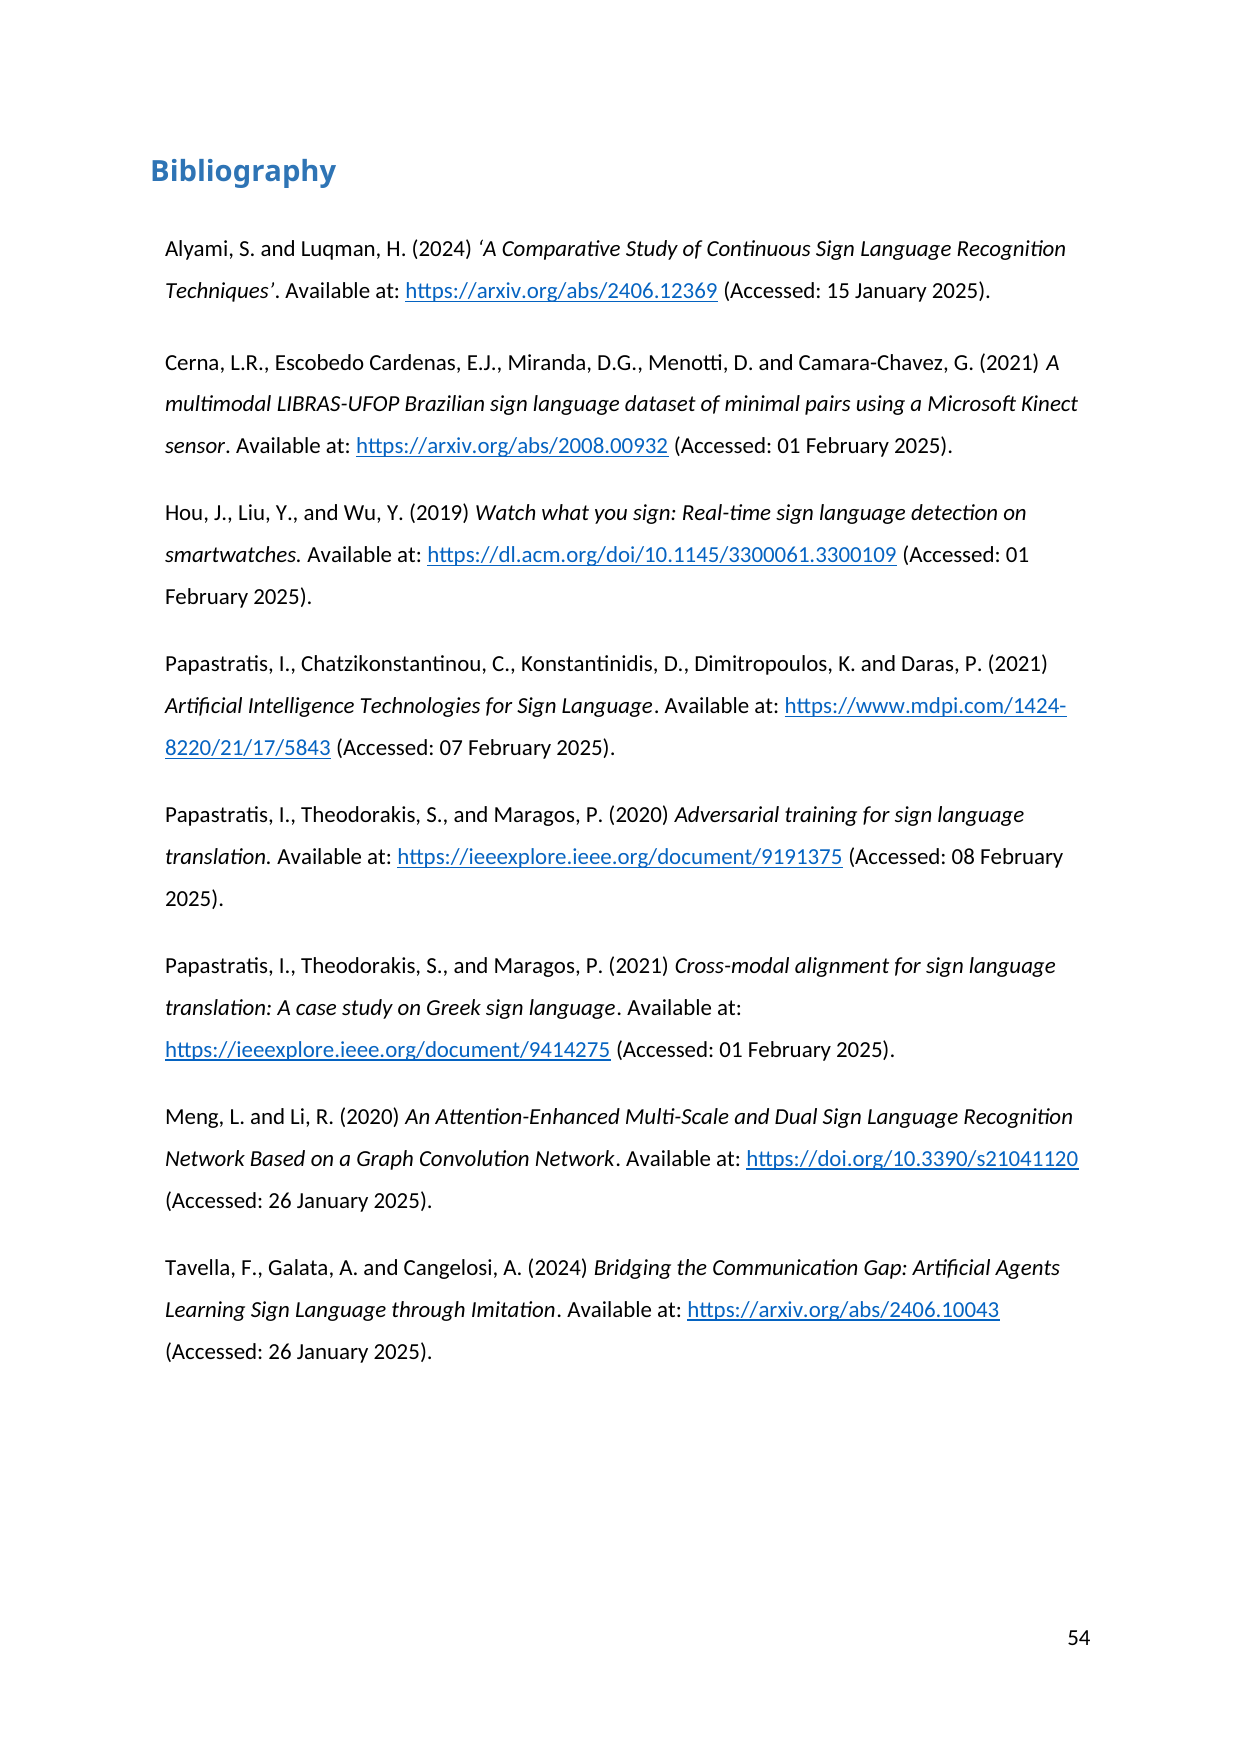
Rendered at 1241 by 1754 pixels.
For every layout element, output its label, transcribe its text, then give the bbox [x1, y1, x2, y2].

text Cerna, L.R., Escobedo Cardenas, E.J., Miranda, D.G., Menotti, D. and Camara-Chavez, G. (2021) A multimodal LIBRAS-UFOP Brazilian sign language dataset of minimal pairs using a Microsoft Kinect sensor. Available at: https://arxiv.org/abs/2008.00932 (Accessed: 01 February 2025). [165, 348, 1090, 459]
text Meng, L. and Li, R. (2020) An Attention-Enhanced Multi-Scale and Dual Sign Language Recognition Network Based on a Graph Convolution Network. Available at: https://doi.org/10.3390/s21041120 (Accessed: 26 January 2025). [165, 1102, 1090, 1214]
text Papastratis, I., Theodorakis, S., and Maragos, P. (2020) Adversarial training for sign language translation. Available at: https://ieeexplore.ieee.org/document/9191375 (Accessed: 08 February 2025). [165, 800, 1090, 912]
text Hou, J., Liu, Y., and Wu, Y. (2019) Watch what you sign: Real-time sign language detection on smartwatches. Available at: https://dl.acm.org/doi/10.1145/3300061.3300109 (Accessed: 01 February 2025). [165, 498, 1090, 611]
text Papastratis, I., Theodorakis, S., and Maragos, P. (2021) Cross-modal alignment for sign language translation: A case study on Greek sign language. Available at: https://ieeexplore.ieee.org/document/9414275 (Accessed: 01 February 2025). [165, 951, 1090, 1063]
subtitle Bibliography [150, 150, 1090, 190]
text Papastratis, I., Chatzikonstantinou, C., Konstantinidis, D., Dimitropoulos, K. and Daras, P. (2021) Artificial Intelligence Technologies for Sign Language. Available at: https://www.mdpi.com/1424-8220/21/17/5843 (Accessed: 07 February 2025). [165, 649, 1090, 761]
text Alyami, S. and Luqman, H. (2024) ‘A Comparative Study of Continuous Sign Language Recognition Techniques’. Available at: https://arxiv.org/abs/2406.12369 (Accessed: 15 January 2025). [165, 234, 1090, 304]
text Tavella, F., Galata, A. and Cangelosi, A. (2024) Bridging the Communication Gap: Artificial Agents Learning Sign Language through Imitation. Available at: https://arxiv.org/abs/2406.10043 (Accessed: 26 January 2025). [165, 1253, 1090, 1365]
